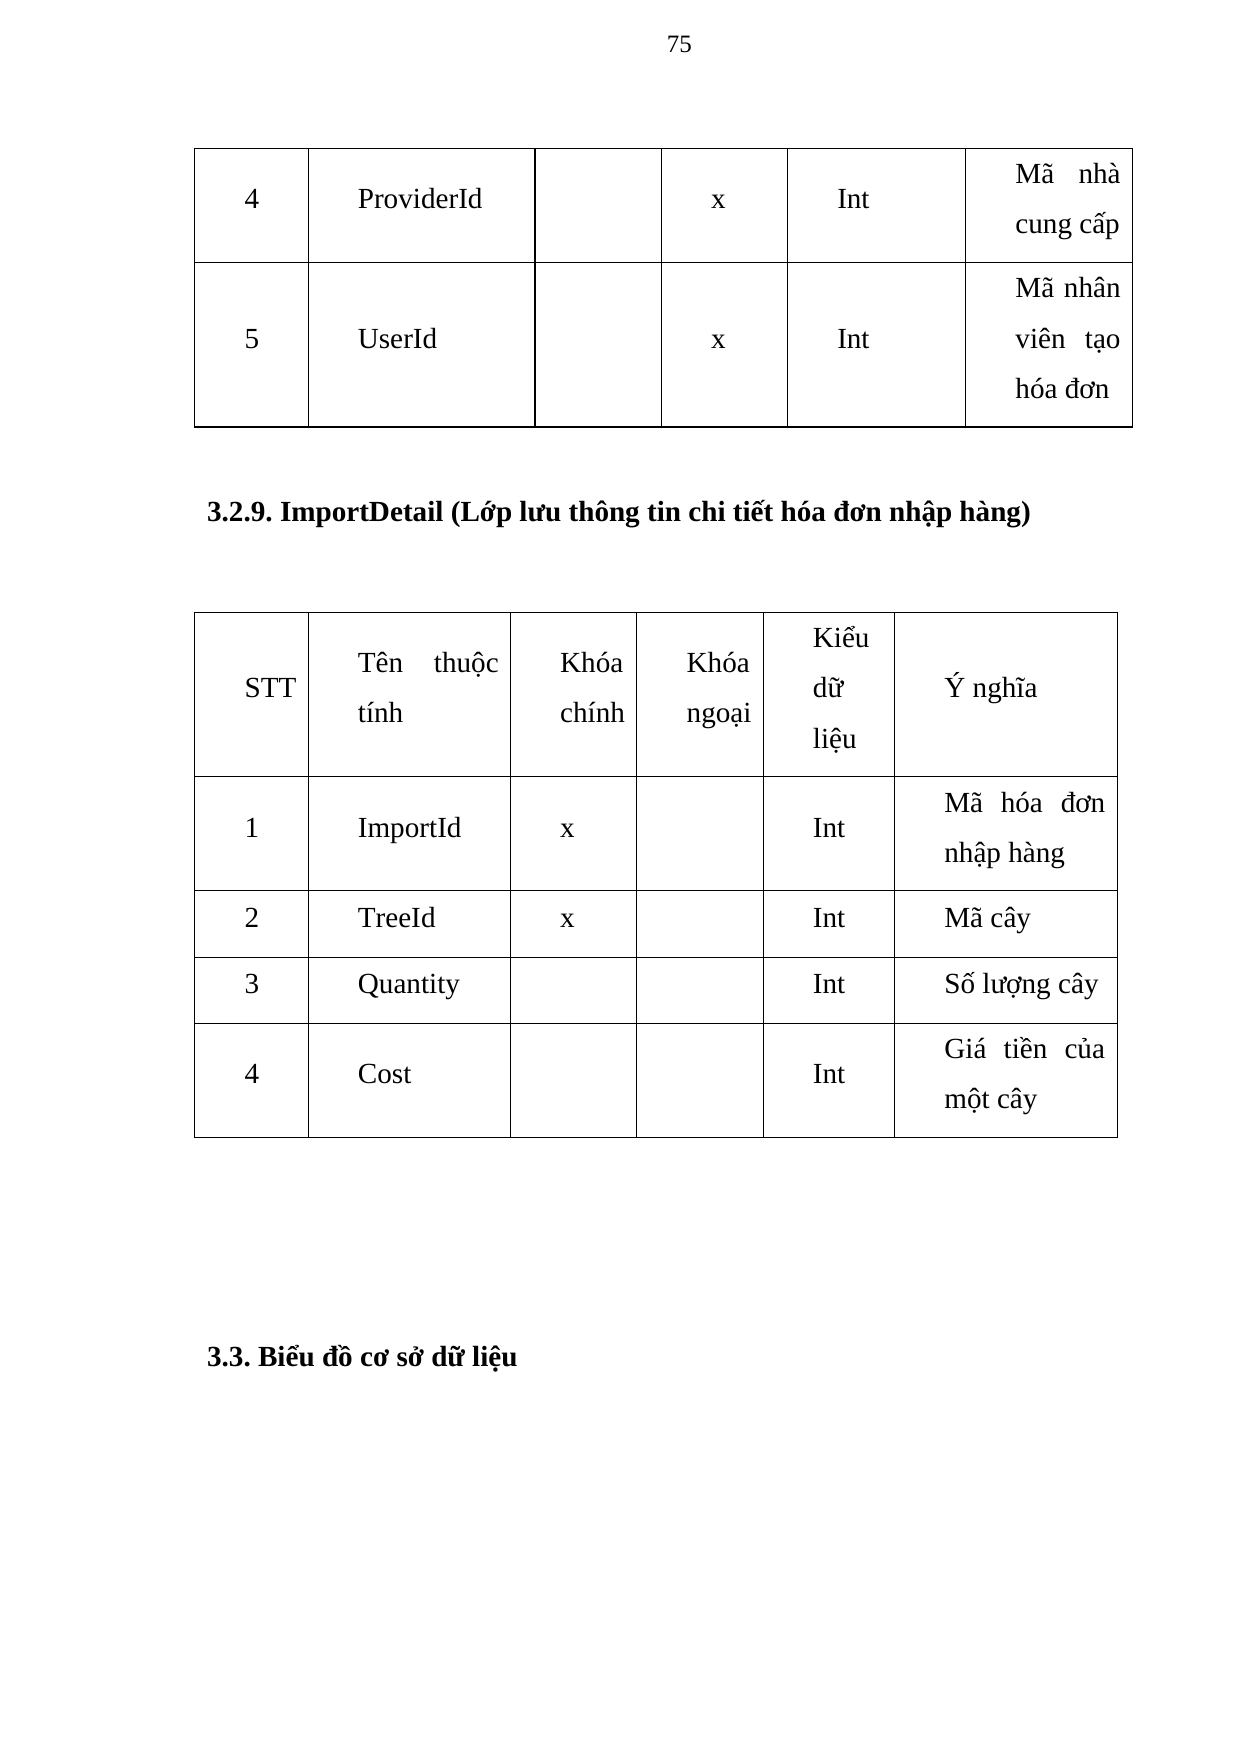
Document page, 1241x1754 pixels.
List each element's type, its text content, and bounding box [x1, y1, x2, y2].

table_cell 4 [195, 1024, 308, 1137]
table_cell [637, 777, 763, 890]
table_cell UserId [309, 263, 534, 426]
table_cell x [662, 149, 787, 262]
subtitle 3.3. Biểu đồ cơ sở dữ liệu [207, 1339, 1152, 1372]
table_cell [637, 1024, 763, 1137]
table_header Kiểu dữ liệu [764, 613, 894, 776]
table_cell [511, 1024, 636, 1137]
table_cell Mã hóa đơn nhập hàng [895, 777, 1117, 890]
table_cell Mã nhân viên tạo hóa đơn [966, 263, 1132, 426]
table_cell Mã cây [895, 891, 1117, 957]
table_cell 4 [195, 149, 308, 262]
table_cell 2 [195, 891, 308, 957]
table_cell [637, 891, 763, 957]
table_cell ProviderId [309, 149, 534, 262]
table_cell Cost [309, 1024, 510, 1137]
table_cell [511, 958, 636, 1023]
table_cell Mã nhà cung cấp [966, 149, 1132, 262]
table_cell Int [788, 263, 965, 426]
table_cell x [662, 263, 787, 426]
table_cell Số lượng cây [895, 958, 1117, 1023]
table_cell Giá tiền của một cây [895, 1024, 1117, 1137]
table_cell x [511, 777, 636, 890]
table_cell Int [764, 777, 894, 890]
table_cell Int [764, 958, 894, 1023]
table_cell Int [764, 1024, 894, 1137]
table_header Khóa ngoại [637, 613, 763, 776]
table_cell [536, 149, 661, 262]
table_header Khóa chính [511, 613, 636, 776]
table_cell [536, 263, 661, 426]
table_cell 3 [195, 958, 308, 1023]
table_cell [637, 958, 763, 1023]
table_cell x [511, 891, 636, 957]
table_cell Int [764, 891, 894, 957]
table_cell Int [788, 149, 965, 262]
table_cell ImportId [309, 777, 510, 890]
table_header Ý nghĩa [895, 613, 1117, 776]
subtitle 3.2.9. ImportDetail (Lớp lưu thông tin chi tiết hóa đơn nhập hàng) [207, 494, 1152, 528]
table_cell Quantity [309, 958, 510, 1023]
table_header Tên thuộc tính [309, 613, 510, 776]
table_cell 5 [195, 263, 308, 426]
table_header STT [195, 613, 308, 776]
table_cell TreeId [309, 891, 510, 957]
table_cell 1 [195, 777, 308, 890]
